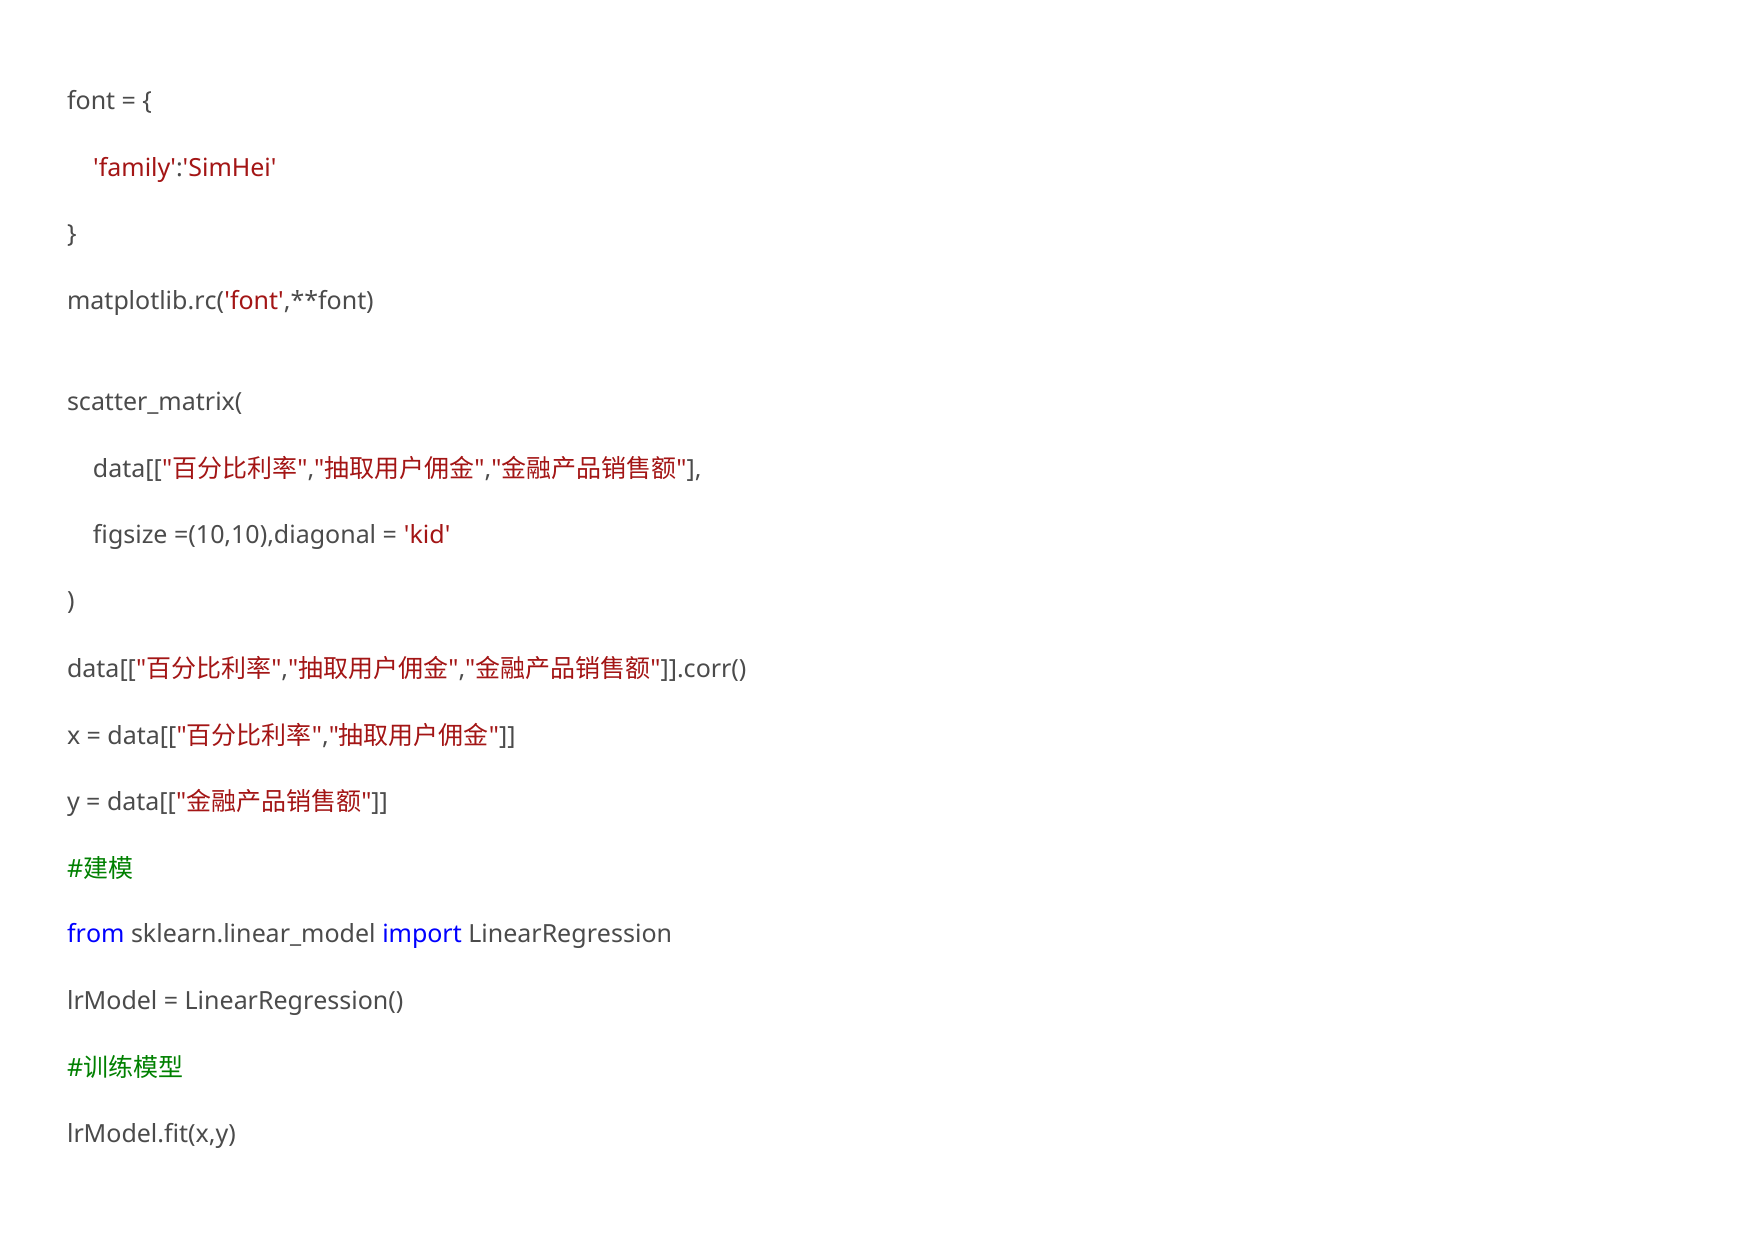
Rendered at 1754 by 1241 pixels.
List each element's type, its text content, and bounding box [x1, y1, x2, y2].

text font = { [67, 68, 1687, 133]
text scatter_matrix( [67, 368, 1687, 433]
text y = data[["金融产品销售额"]] [67, 767, 1687, 832]
text lrModel = LinearRegression() [67, 967, 1687, 1032]
text #建模 [67, 834, 1687, 899]
text x = data[["百分比利率","抽取用户佣金"]] [67, 701, 1687, 766]
text data[["百分比利率","抽取用户佣金","金融产品销售额"]].corr() [67, 634, 1687, 699]
text data[["百分比利率","抽取用户佣金","金融产品销售额"], [67, 434, 1687, 499]
text } [67, 201, 1687, 266]
text 'family':'SimHei' [67, 134, 1687, 199]
text figsize =(10,10),diagonal = 'kid' [67, 501, 1687, 566]
text matplotlib.rc('font',**font) [67, 267, 1687, 332]
text ) [67, 568, 1687, 633]
text lrModel.fit(x,y) [67, 1100, 1687, 1165]
text #训练模型 [67, 1033, 1687, 1098]
text from sklearn.linear_model import LinearRegression [67, 900, 1687, 965]
